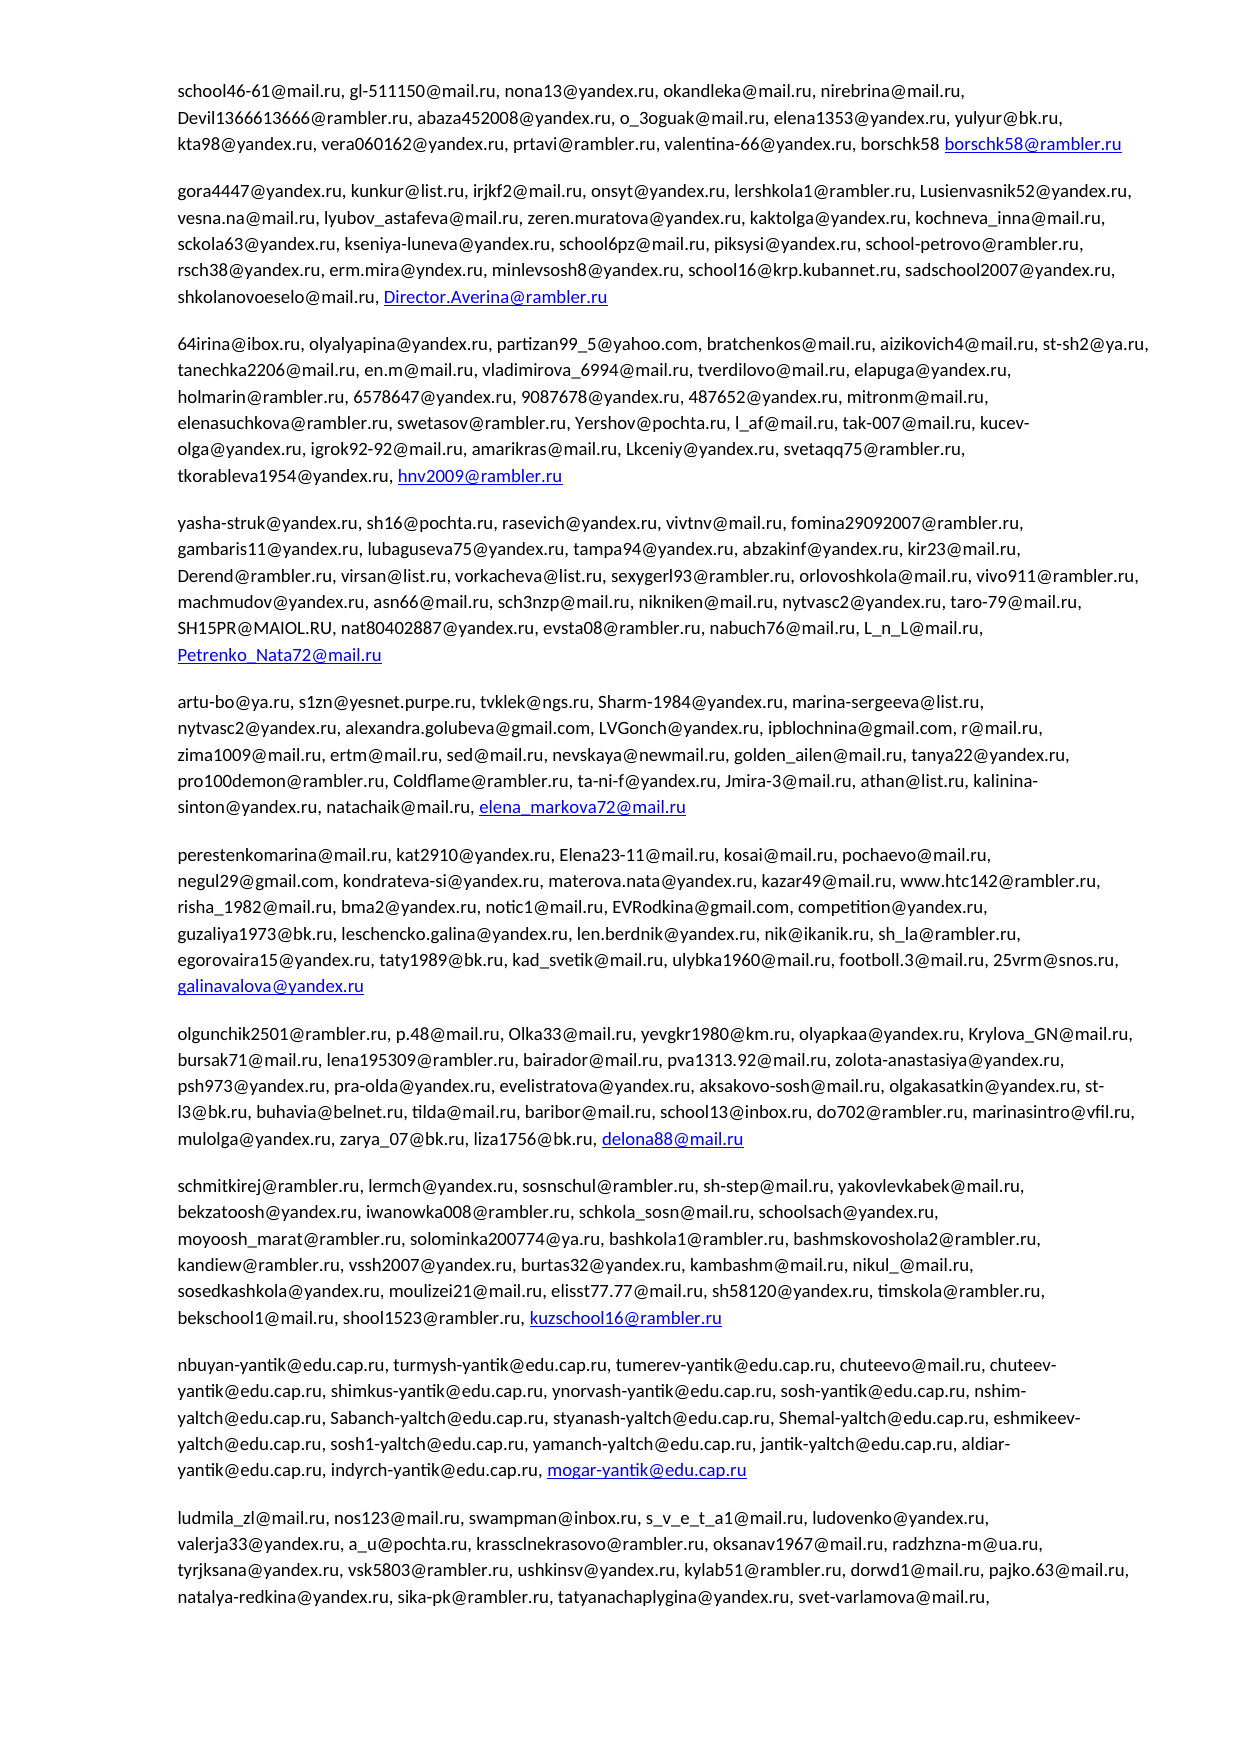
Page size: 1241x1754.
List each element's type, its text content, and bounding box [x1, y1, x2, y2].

text 64irina@ibox.ru, olyalyapina@yandex.ru, partizan99_5@yahoo.com, bratchenkos@mail.ru, aizikovich4@mail.ru, st-sh2@ya.ru, tanechka2206@mail.ru, en.m@mail.ru, vladimirova_6994@mail.ru, tverdilovo@mail.ru, elapuga@yandex.ru, holmarin@rambler.ru, 6578647@yandex.ru, 9087678@yandex.ru, 487652@yandex.ru, mitronm@mail.ru, elenasuchkova@rambler.ru, swetasov@rambler.ru, Yershov@pochta.ru, l_af@mail.ru, tak-007@mail.ru, kucev-olga@yandex.ru, igrok92-92@mail.ru, amarikras@mail.ru, Lkceniy@yandex.ru, svetaqq75@rambler.ru, tkorableva1954@yandex.ru, hnv2009@rambler.ru [177, 332, 1152, 487]
text yasha-struk@yandex.ru, sh16@pochta.ru, rasevich@yandex.ru, vivtnv@mail.ru, fomina29092007@rambler.ru, gambaris11@yandex.ru, lubaguseva75@yandex.ru, tampa94@yandex.ru, abzakinf@yandex.ru, kir23@mail.ru, Derend@rambler.ru, virsan@list.ru, vorkacheva@list.ru, sexygerl93@rambler.ru, orlovoshkola@mail.ru, vivo911@rambler.ru, machmudov@yandex.ru, asn66@mail.ru, sch3nzp@mail.ru, nikniken@mail.ru, nytvasc2@yandex.ru, taro-79@mail.ru, SH15PR@MAIOL.RU, nat80402887@yandex.ru, evsta08@rambler.ru, nabuch76@mail.ru, L_n_L@mail.ru, Petrenko_Nata72@mail.ru [177, 511, 1152, 666]
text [177, 1506, 1152, 1608]
text olgunchik2501@rambler.ru, p.48@mail.ru, Olka33@mail.ru, yevgkr1980@km.ru, olyapkaa@yandex.ru, Krylova_GN@mail.ru, bursak71@mail.ru, lena195309@rambler.ru, bairador@mail.ru, pva1313.92@mail.ru, zolota-anastasiya@yandex.ru, psh973@yandex.ru, pra-olda@yandex.ru, evelistratova@yandex.ru, aksakovo-sosh@mail.ru, olgakasatkin@yandex.ru, st-l3@bk.ru, buhavia@belnet.ru, tilda@mail.ru, baribor@mail.ru, school13@inbox.ru, do702@rambler.ru, marinasintro@vfil.ru, mulolga@yandex.ru, zarya_07@bk.ru, liza1756@bk.ru, delona88@mail.ru [177, 1022, 1152, 1150]
text schmitkirej@rambler.ru, lermch@yandex.ru, sosnschul@rambler.ru, sh-step@mail.ru, yakovlevkabek@mail.ru, bekzatoosh@yandex.ru, iwanowka008@rambler.ru, schkola_sosn@mail.ru, schoolsach@yandex.ru, moyoosh_marat@rambler.ru, solominka200774@ya.ru, bashkola1@rambler.ru, bashmskovoshola2@rambler.ru, kandiew@rambler.ru, vssh2007@yandex.ru, burtas32@yandex.ru, kambashm@mail.ru, nikul_@mail.ru, sosedkashkola@yandex.ru, moulizei21@mail.ru, elisst77.77@mail.ru, sh58120@yandex.ru, timskola@rambler.ru, bekschool1@mail.ru, shool1523@rambler.ru, kuzschool16@rambler.ru [177, 1174, 1152, 1329]
text nbuyan-yantik@edu.cap.ru, turmysh-yantik@edu.cap.ru, tumerev-yantik@edu.cap.ru, chuteevo@mail.ru, chuteev-yantik@edu.cap.ru, shimkus-yantik@edu.cap.ru, ynorvash-yantik@edu.cap.ru, sosh-yantik@edu.cap.ru, nshim-yaltch@edu.cap.ru, Sabanch-yaltch@edu.cap.ru, styanash-yaltch@edu.cap.ru, Shemal-yaltch@edu.cap.ru, eshmikeev-yaltch@edu.cap.ru, sosh1-yaltch@edu.cap.ru, yamanch-yaltch@edu.cap.ru, jantik-yaltch@edu.cap.ru, aldiar-yantik@edu.cap.ru, indyrch-yantik@edu.cap.ru, mogar-yantik@edu.cap.ru [177, 1353, 1152, 1482]
text gora4447@yandex.ru, kunkur@list.ru, irjkf2@mail.ru, onsyt@yandex.ru, lershkola1@rambler.ru, Lusienvasnik52@yandex.ru, vesna.na@mail.ru, lyubov_astafeva@mail.ru, zeren.muratova@yandex.ru, kaktolga@yandex.ru, kochneva_inna@mail.ru, sckola63@yandex.ru, kseniya-luneva@yandex.ru, school6pz@mail.ru, piksysi@yandex.ru, school-petrovo@rambler.ru, rsch38@yandex.ru, erm.mira@yndex.ru, minlevsosh8@yandex.ru, school16@krp.kubannet.ru, sadschool2007@yandex.ru, shkolanovoeselo@mail.ru, Director.Averina@rambler.ru [177, 179, 1152, 308]
text artu-bo@ya.ru, s1zn@yesnet.purpe.ru, tvklek@ngs.ru, Sharm-1984@yandex.ru, marina-sergeeva@list.ru, nytvasc2@yandex.ru, alexandra.golubeva@gmail.com, LVGonch@yandex.ru, ipblochnina@gmail.com, r@mail.ru, zima1009@mail.ru, ertm@mail.ru, sed@mail.ru, nevskaya@newmail.ru, golden_ailen@mail.ru, tanya22@yandex.ru, pro100demon@rambler.ru, Coldflame@rambler.ru, ta-ni-f@yandex.ru, Jmira-3@mail.ru, athan@list.ru, kalinina-sinton@yandex.ru, natachaik@mail.ru, elena_markova72@mail.ru [177, 690, 1152, 818]
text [177, 80, 1152, 155]
text perestenkomarina@mail.ru, kat2910@yandex.ru, Elena23-11@mail.ru, kosai@mail.ru, pochaevo@mail.ru, negul29@gmail.com, kondrateva-si@yandex.ru, materova.nata@yandex.ru, kazar49@mail.ru, www.htc142@rambler.ru, risha_1982@mail.ru, bma2@yandex.ru, notic1@mail.ru, EVRodkina@gmail.com, competition@yandex.ru, guzaliya1973@bk.ru, leschencko.galina@yandex.ru, len.berdnik@yandex.ru, nik@ikanik.ru, sh_la@rambler.ru, egorovaira15@yandex.ru, taty1989@bk.ru, kad_svetik@mail.ru, ulybka1960@mail.ru, footboll.3@mail.ru, 25vrm@snos.ru, galinavalova@yandex.ru [177, 843, 1152, 997]
